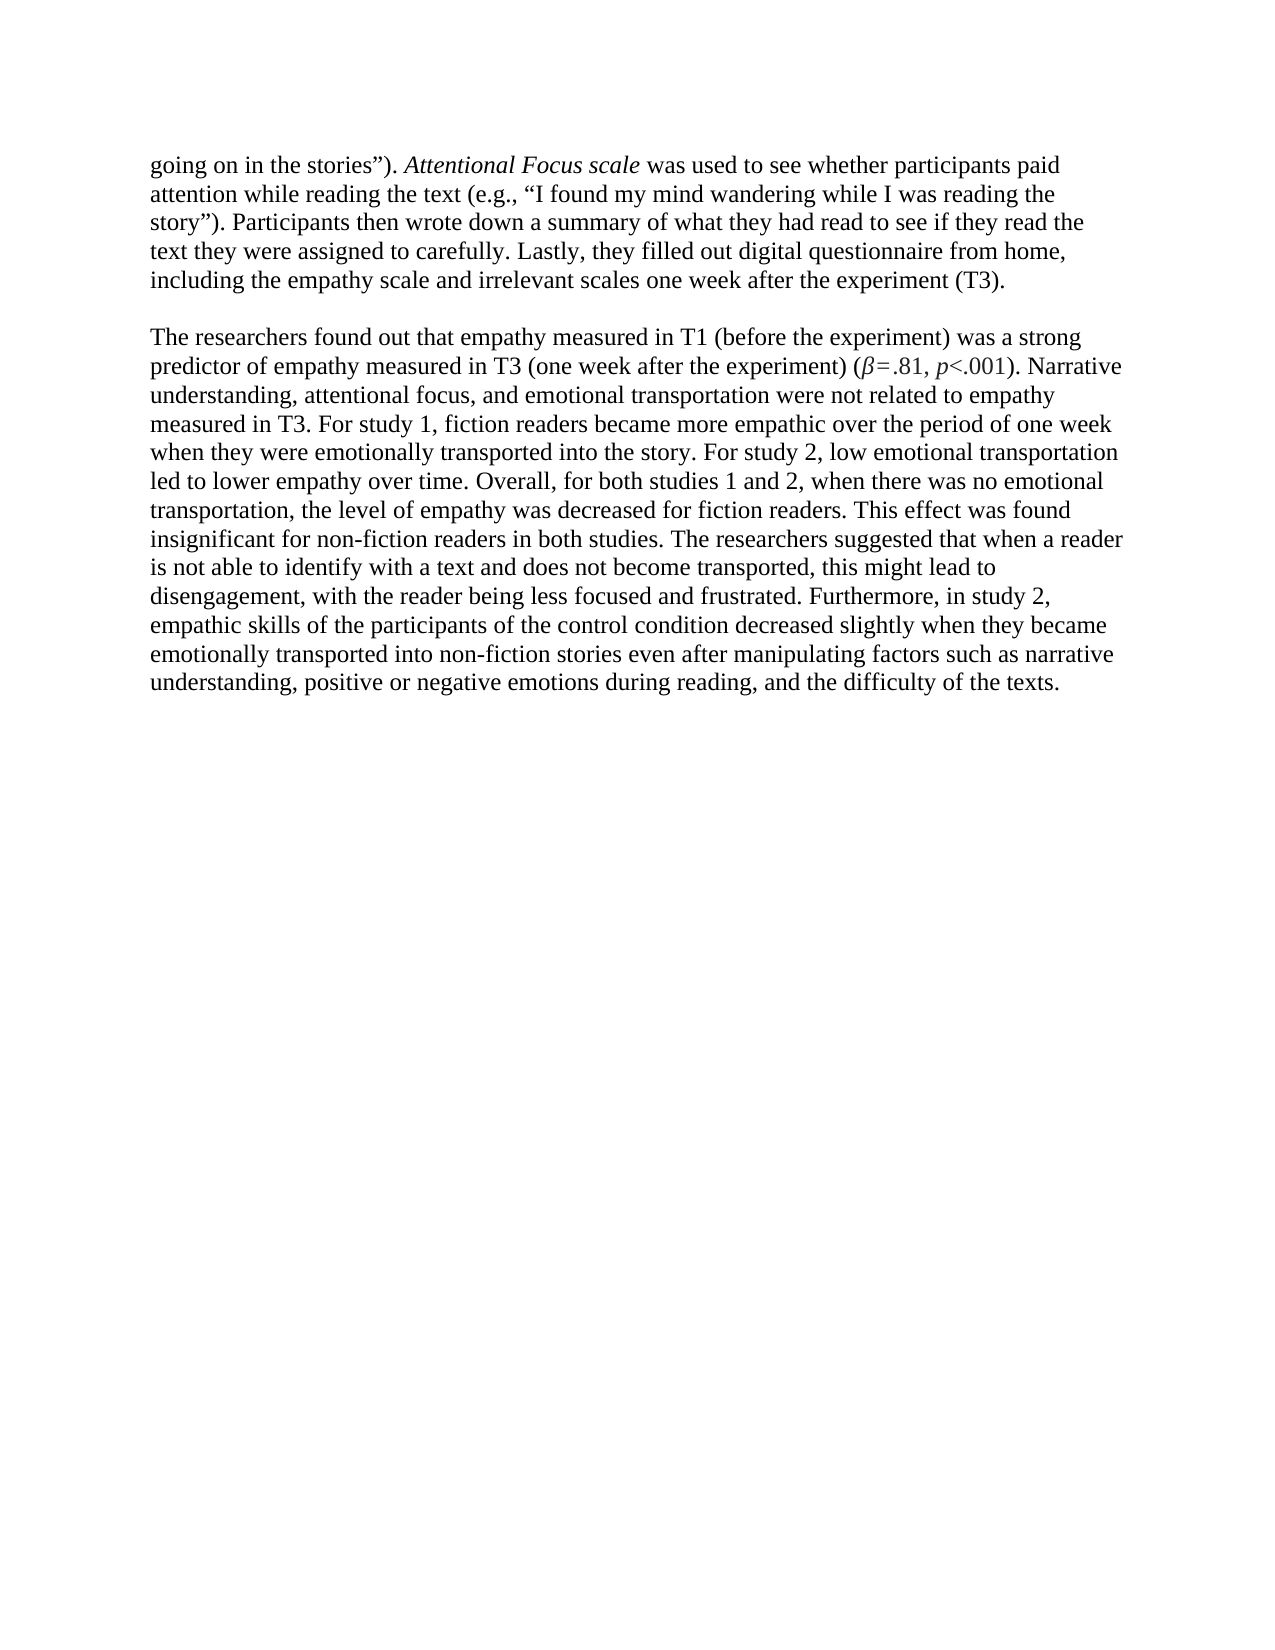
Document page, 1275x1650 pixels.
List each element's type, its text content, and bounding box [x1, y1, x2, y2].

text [150, 150, 1125, 294]
text The researchers found out that empathy measured in T1 (before the experiment) was a strong predictor of empathy measured in T3 (one week after the experiment) (β = .81, p<.001). Narrative understanding, attentional focus, and emotional transportation were not related to empathy measured in T3. For study 1, fiction readers became more empathic over the period of one week when they were emotionally transported into the story. For study 2, low emotional transportation led to lower empathy over time. Overall, for both studies 1 and 2, when there was no emotional transportation, the level of empathy was decreased for fiction readers. This effect was found insignificant for non-fiction readers in both studies. The researchers suggested that when a reader is not able to identify with a text and does not become transported, this might lead to disengagement, with the reader being less focused and frustrated. Furthermore, in study 2, empathic skills of the participants of the control condition decreased slightly when they became emotionally transported into non-fiction stories even after manipulating factors such as narrative understanding, positive or negative emotions during reading, and the difficulty of the texts. [150, 322, 1125, 696]
